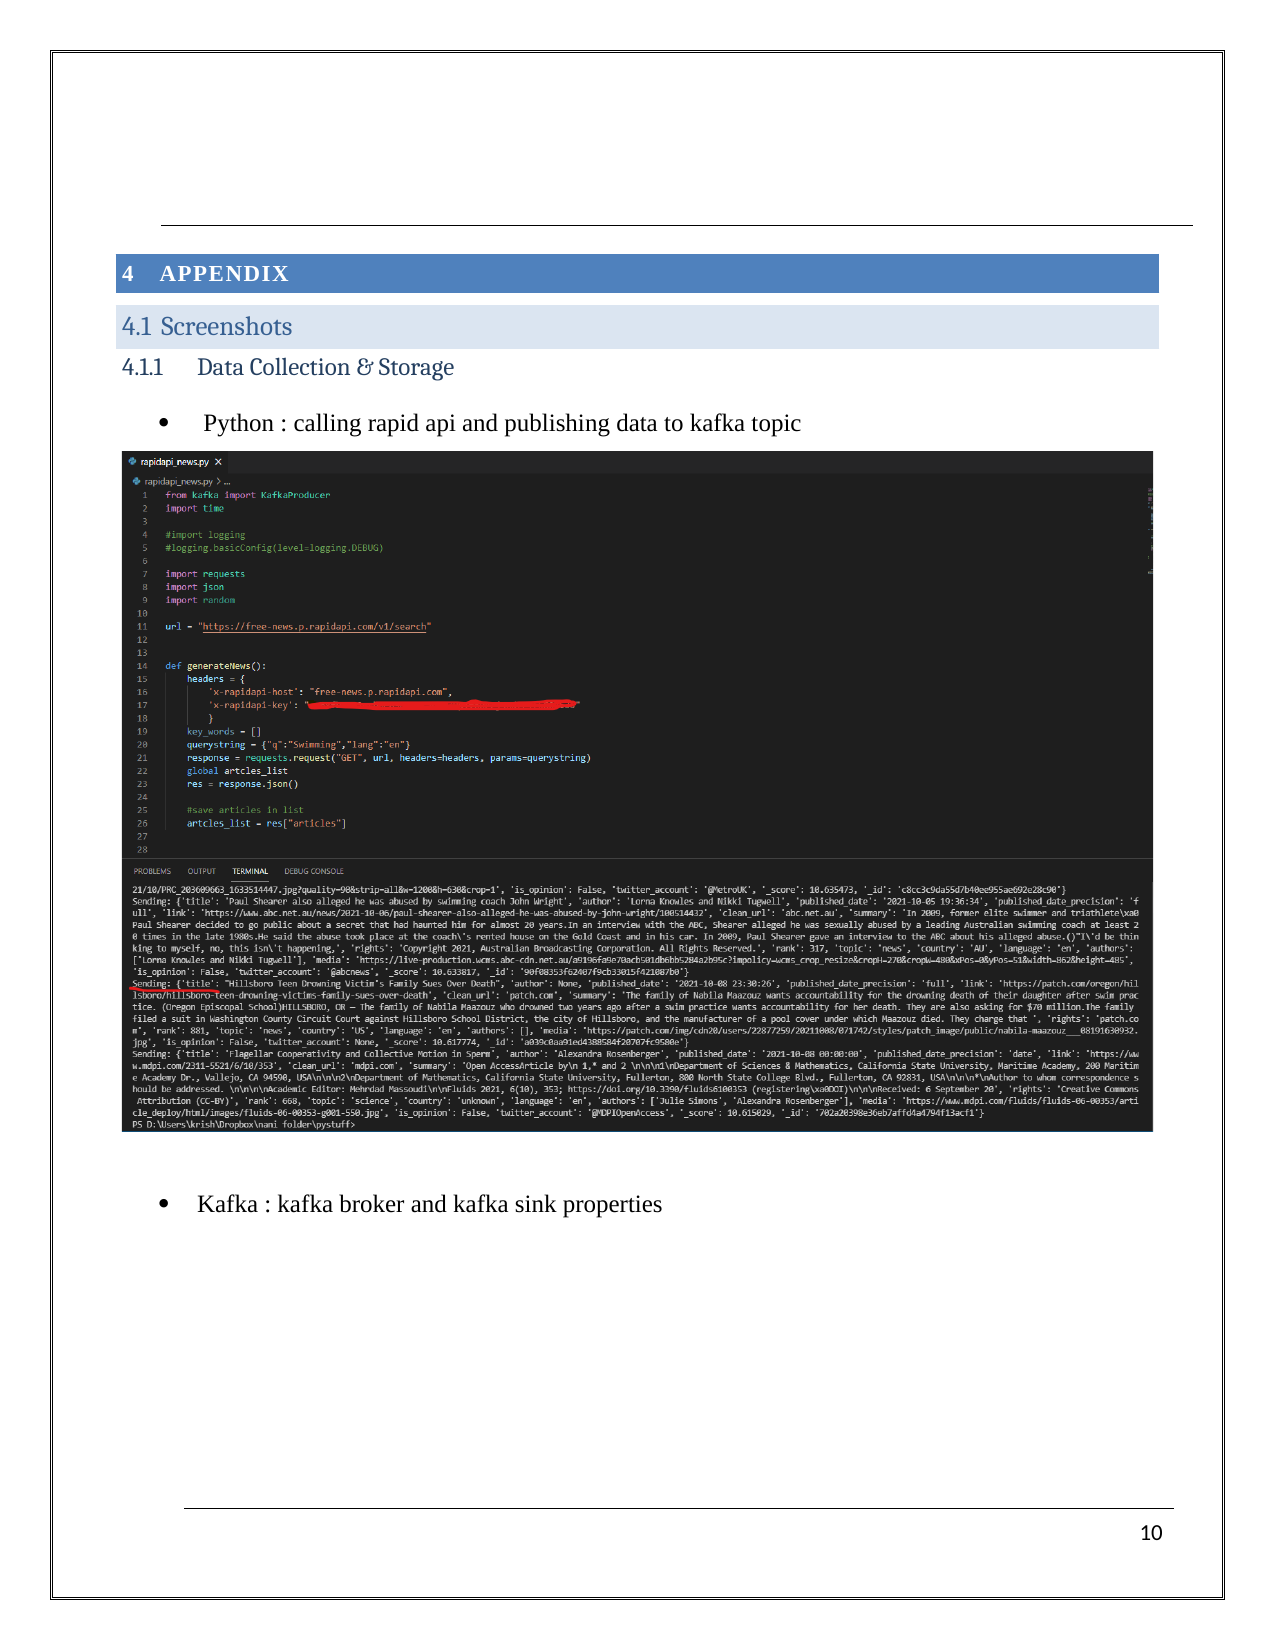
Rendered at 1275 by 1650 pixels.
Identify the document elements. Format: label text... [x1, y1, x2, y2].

picture [121, 451, 1154, 1132]
subtitle Screenshots [122, 311, 1153, 342]
list Python : calling rapid api and publishing data to kafka topic [159, 408, 1153, 437]
list Kafka : kafka broker and kafka sink properties [159, 1189, 1153, 1218]
subtitle Data Collection & Storage [122, 353, 1153, 382]
subtitle Appendix [122, 260, 1153, 286]
